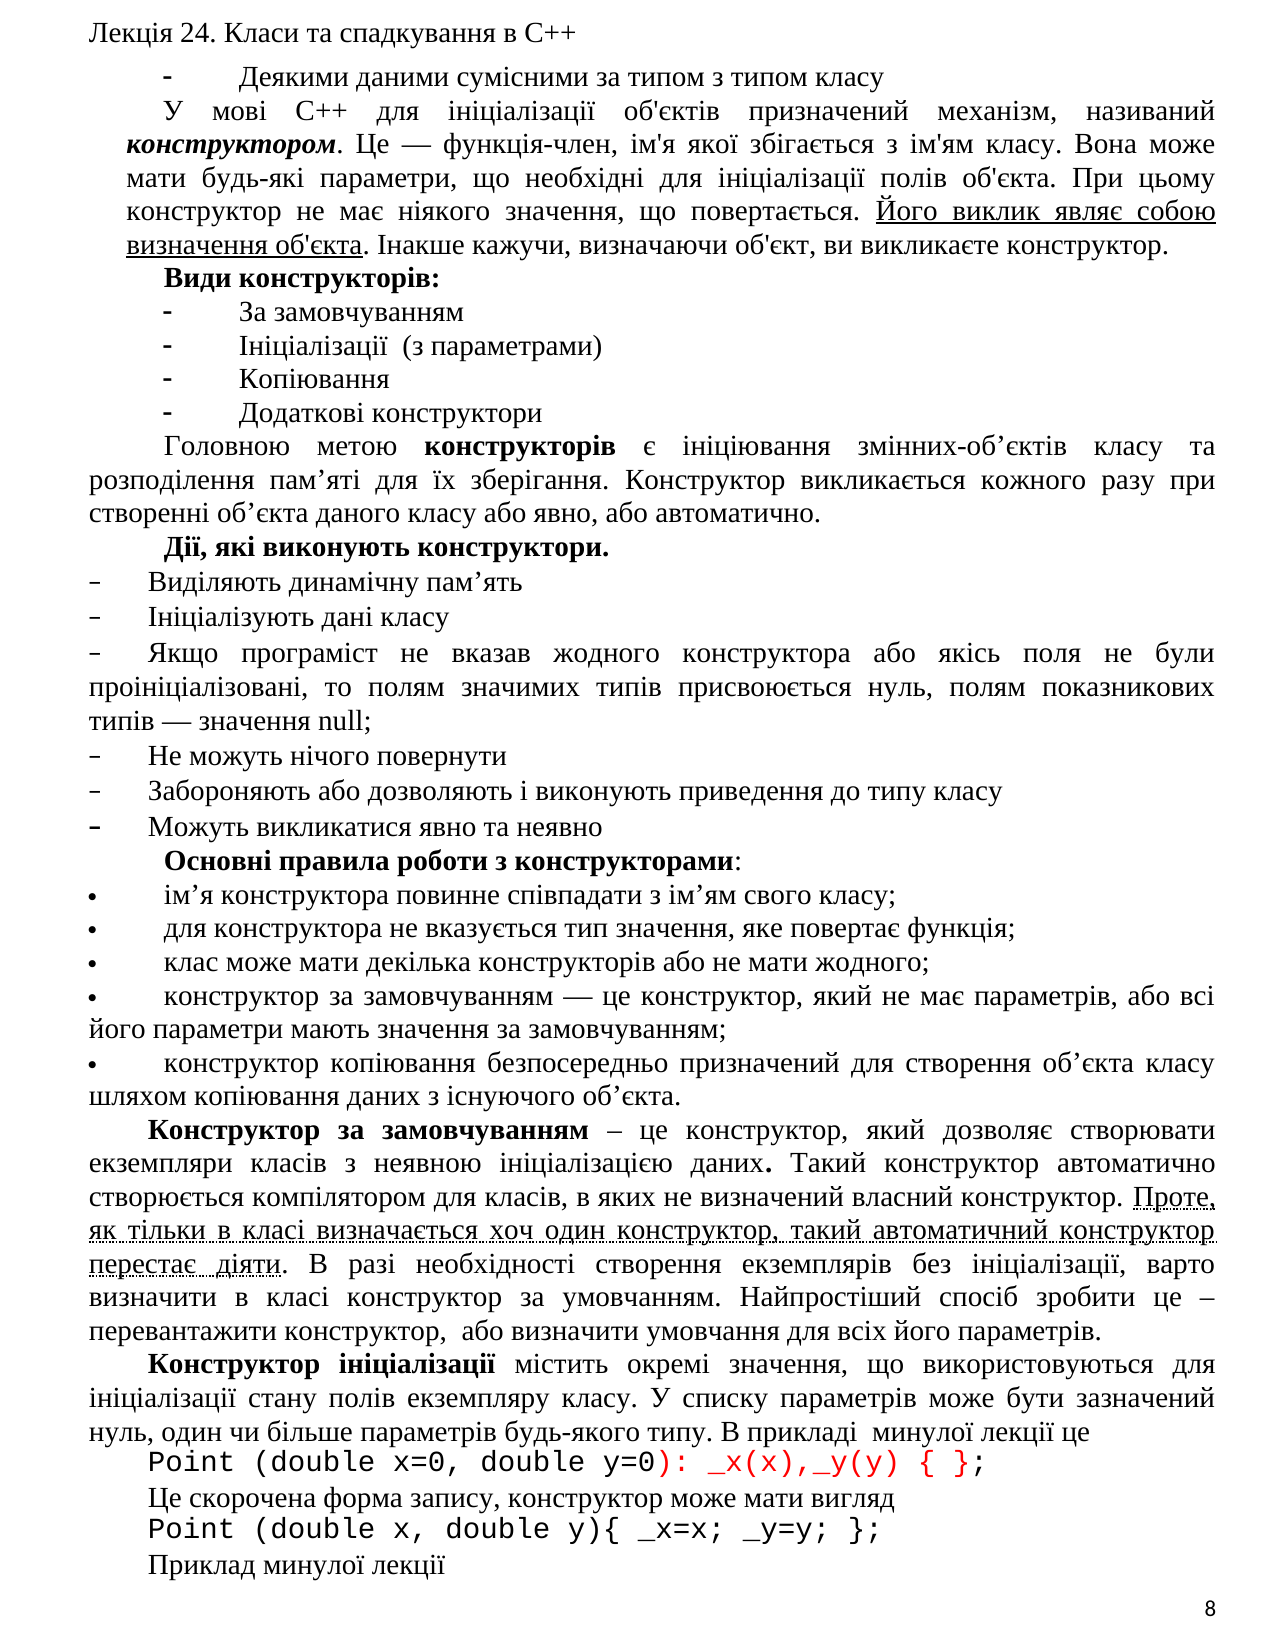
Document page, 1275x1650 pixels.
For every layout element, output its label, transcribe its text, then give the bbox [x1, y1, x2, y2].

list Забороняють або дозволяють і виконують приведення до типу класу [87, 772, 1216, 808]
text Це скорочена форма запису, конструктор може мати вигляд [89, 1480, 1216, 1514]
list клас може мати декілька конструкторів або не мати жодного; [89, 944, 1216, 978]
list конструктор за замовчуванням — це конструктор, який не має параметрів, або всі його параметри мають значення за замовчуванням; [89, 978, 1216, 1045]
list Копіювання [162, 361, 1216, 395]
list для конструктора не вказується тип значення, яке повертає функція; [89, 911, 1216, 944]
list Можуть викликатися явно та неявно [87, 808, 1216, 843]
list Не можуть нічого повернути [87, 737, 1216, 772]
list Деякими даними сумісними за типом з типом класу [162, 59, 1216, 93]
list За замовчуванням [162, 294, 1216, 328]
list конструктор копіювання безпосередньо призначений для створення об’єкта класу шляхом копіювання даних з існуючого об’єкта. [89, 1045, 1216, 1112]
text Конструктор ініціалізації містить окремі значення, що використовуються для ініціалізації стану полів екземпляру класу. У списку параметрів може бути зазначений нуль, один чи більше параметрів будь-якого типу. В прикладі минулої лекції це [89, 1347, 1216, 1447]
text Point (double x=0, double y=0): _x(x),_y(y) { }; [89, 1447, 1216, 1480]
text Point (double x, double y){ _x=x; _y=y; }; [89, 1514, 1216, 1547]
text Приклад минулої лекції [89, 1547, 1216, 1580]
text Основні правила роботи з конструкторами: [89, 843, 1216, 877]
text Дії, які виконують конструктори. [89, 529, 1216, 563]
list ім’я конструктора повинне співпадати з ім’ям свого класу; [89, 877, 1216, 911]
text Конструктор за замовчуванням – це конструктор, який дозволяє створювати екземпляри класів з неявною ініціалізацією даних. Такий конструктор автоматично створюється компілятором для класів, в яких не визначений власний конструктор. Проте, як тільки в класі визначається хоч один конструктор, такий автоматичний конструктор перестає діяти. В разі необхідності створення екземплярів без ініціалізації, варто визначити в класі конструктор за умовчанням. Найпростіший спосіб зробити це – перевантажити конструктор, або визначити умовчання для всіх його параметрів. [89, 1112, 1216, 1347]
text Головною метою конструкторів є ініціювання змінних-об’єктів класу та розподілення пам’яті для їх зберігання. Конструктор викликається кожного разу при створенні об’єкта даного класу або явно, або автоматично. [89, 428, 1216, 529]
list Ініціалізують дані класу [87, 598, 1216, 634]
list Додаткові конструктори [162, 395, 1216, 428]
list Виділяють динамічну пам’ять [87, 563, 1216, 598]
text У мові С++ для ініціалізації об'єктів призначений механізм, називаний конструктором. Це — функція-член, ім'я якої збігається з ім'ям класу. Вона може мати будь-які параметри, що необхідні для ініціалізації полів об'єкта. При цьому конструктор не має ніякого значення, що повертається. Його виклик являє собою визначення об'єкта. Інакше кажучи, визначаючи об'єкт, ви викликаєте конструктор. [126, 93, 1216, 260]
text Види конструкторів: [164, 260, 1216, 294]
list Якщо програміст не вказав жодного конструктора або якісь поля не були проініціалізовані, то полям значимих типів присвоюється нуль, полям показникових типів — значення null; [87, 634, 1216, 737]
list Ініціалізації (з параметрами) [162, 328, 1216, 361]
